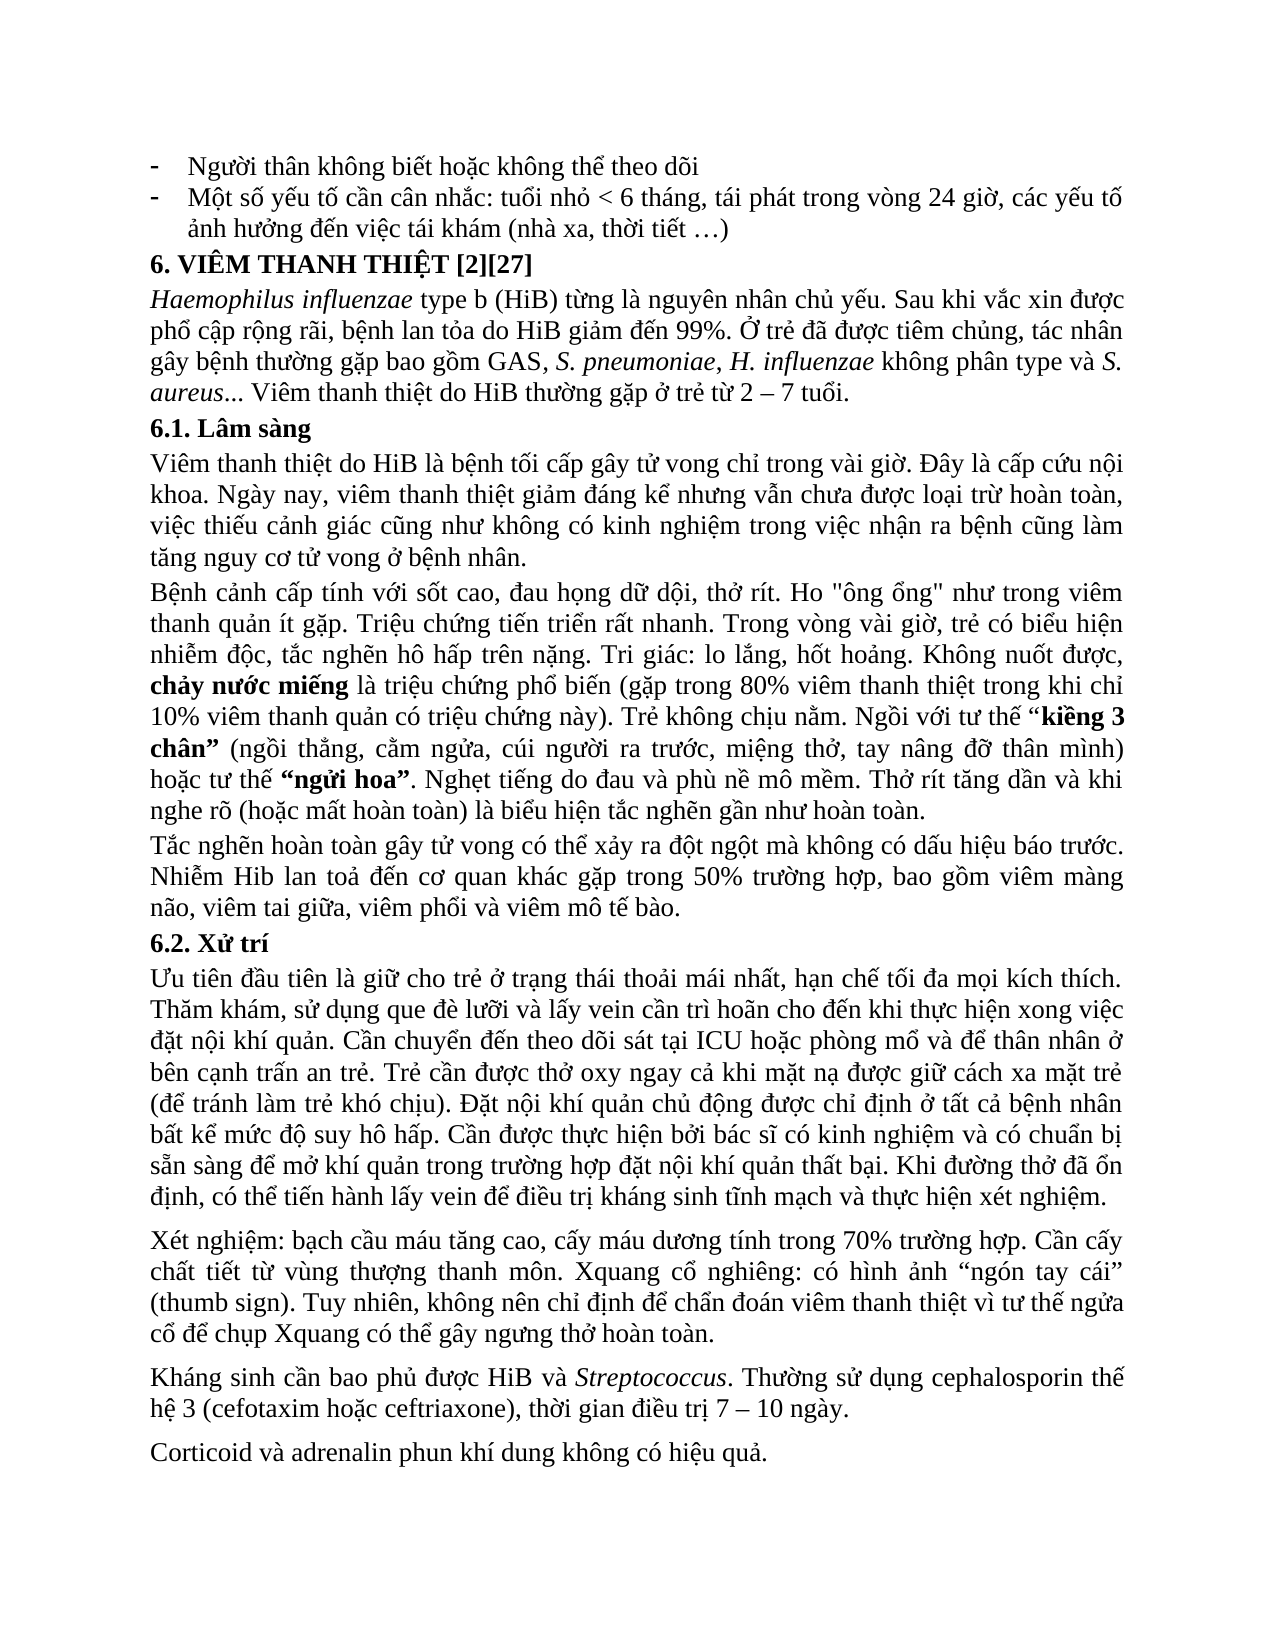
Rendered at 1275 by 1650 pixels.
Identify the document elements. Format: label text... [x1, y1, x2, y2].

text 6. VIÊM THANH THIỆT [2][27] [150, 248, 1125, 279]
text 6.2. Xử trí [150, 927, 1125, 958]
text Bệnh cảnh cấp tính với sốt cao, đau họng dữ dội, thở rít. Ho "ông ổng" như trong viêm thanh quản ít gặp. Triệu chứng tiến triển rất nhanh. Trong vòng vài giờ, trẻ có biểu hiện nhiễm độc, tắc nghẽn hô hấp trên nặng. Tri giác: lo lắng, hốt hoảng. Không nuốt được, chảy nước miếng là triệu chứng phổ biến (gặp trong 80% viêm thanh thiệt trong khi chỉ 10% viêm thanh quản có triệu chứng này). Trẻ không chịu nằm. Ngồi với tư thế “kiềng 3 chân” (ngồi thẳng, cằm ngửa, cúi người ra trước, miệng thở, tay nâng đỡ thân mình) hoặc tư thế “ngửi hoa”. Nghẹt tiếng do đau và phù nề mô mềm. Thở rít tăng dần và khi nghe rõ (hoặc mất hoàn toàn) là biểu hiện tắc nghẽn gần như hoàn toàn. [150, 576, 1125, 825]
text Xét nghiệm: bạch cầu máu tăng cao, cấy máu dương tính trong 70% trường hợp. Cần cấy chất tiết từ vùng thượng thanh môn. Xquang cổ nghiêng: có hình ảnh “ngón tay cái” (thumb sign). Tuy nhiên, không nên chỉ định để chẩn đoán viêm thanh thiệt vì tư thế ngửa cổ để chụp Xquang có thể gây ngưng thở hoàn toàn. [150, 1224, 1125, 1348]
text Viêm thanh thiệt do HiB là bệnh tối cấp gây tử vong chỉ trong vài giờ. Đây là cấp cứu nội khoa. Ngày nay, viêm thanh thiệt giảm đáng kể nhưng vẫn chưa được loại trừ hoàn toàn, việc thiếu cảnh giác cũng như không có kinh nghiệm trong việc nhận ra bệnh cũng làm tăng nguy cơ tử vong ở bệnh nhân. [150, 447, 1125, 572]
text Tắc nghẽn hoàn toàn gây tử vong có thể xảy ra đột ngột mà không có dấu hiệu báo trước. Nhiễm Hib lan toả đến cơ quan khác gặp trong 50% trường hợp, bao gồm viêm màng não, viêm tai giữa, viêm phổi và viêm mô tế bào. [150, 829, 1125, 923]
text Haemophilus influenzae type b (HiB) từng là nguyên nhân chủ yếu. Sau khi vắc xin được phổ cập rộng rãi, bệnh lan tỏa do HiB giảm đến 99%. Ở trẻ đã được tiêm chủng, tác nhân gây bệnh thường gặp bao gồm GAS, S. pneumoniae, H. influenzae không phân type và S. aureus... Viêm thanh thiệt do HiB thường gặp ở trẻ từ 2 – 7 tuổi. [150, 283, 1125, 408]
text Ưu tiên đầu tiên là giữ cho trẻ ở trạng thái thoải mái nhất, hạn chế tối đa mọi kích thích. Thăm khám, sử dụng que đè lưỡi và lấy vein cần trì hoãn cho đến khi thực hiện xong việc đặt nội khí quản. Cần chuyển đến theo dõi sát tại ICU hoặc phòng mổ và để thân nhân ở bên cạnh trấn an trẻ. Trẻ cần được thở oxy ngay cả khi mặt nạ được giữ cách xa mặt trẻ (để tránh làm trẻ khó chịu). Đặt nội khí quản chủ động được chỉ định ở tất cả bệnh nhân bất kể mức độ suy hô hấp. Cần được thực hiện bởi bác sĩ có kinh nghiệm và có chuẩn bị sẵn sàng để mở khí quản trong trường hợp đặt nội khí quản thất bại. Khi đường thở đã ổn định, có thể tiến hành lấy vein để điều trị kháng sinh tĩnh mạch và thực hiện xét nghiệm. [150, 962, 1125, 1211]
list Người thân không biết hoặc không thể theo dõi [150, 150, 1125, 181]
text 6.1. Lâm sàng [150, 412, 1125, 443]
text Kháng sinh cần bao phủ được HiB và Streptococcus. Thường sử dụng cephalosporin thế hệ 3 (cefotaxim hoặc ceftriaxone), thời gian điều trị 7 – 10 ngày. [150, 1361, 1125, 1423]
text Corticoid và adrenalin phun khí dung không có hiệu quả. [150, 1436, 1125, 1467]
list Một số yếu tố cần cân nhắc: tuổi nhỏ < 6 tháng, tái phát trong vòng 24 giờ, các yếu tố ảnh hưởng đến việc tái khám (nhà xa, thời tiết …) [150, 181, 1125, 244]
